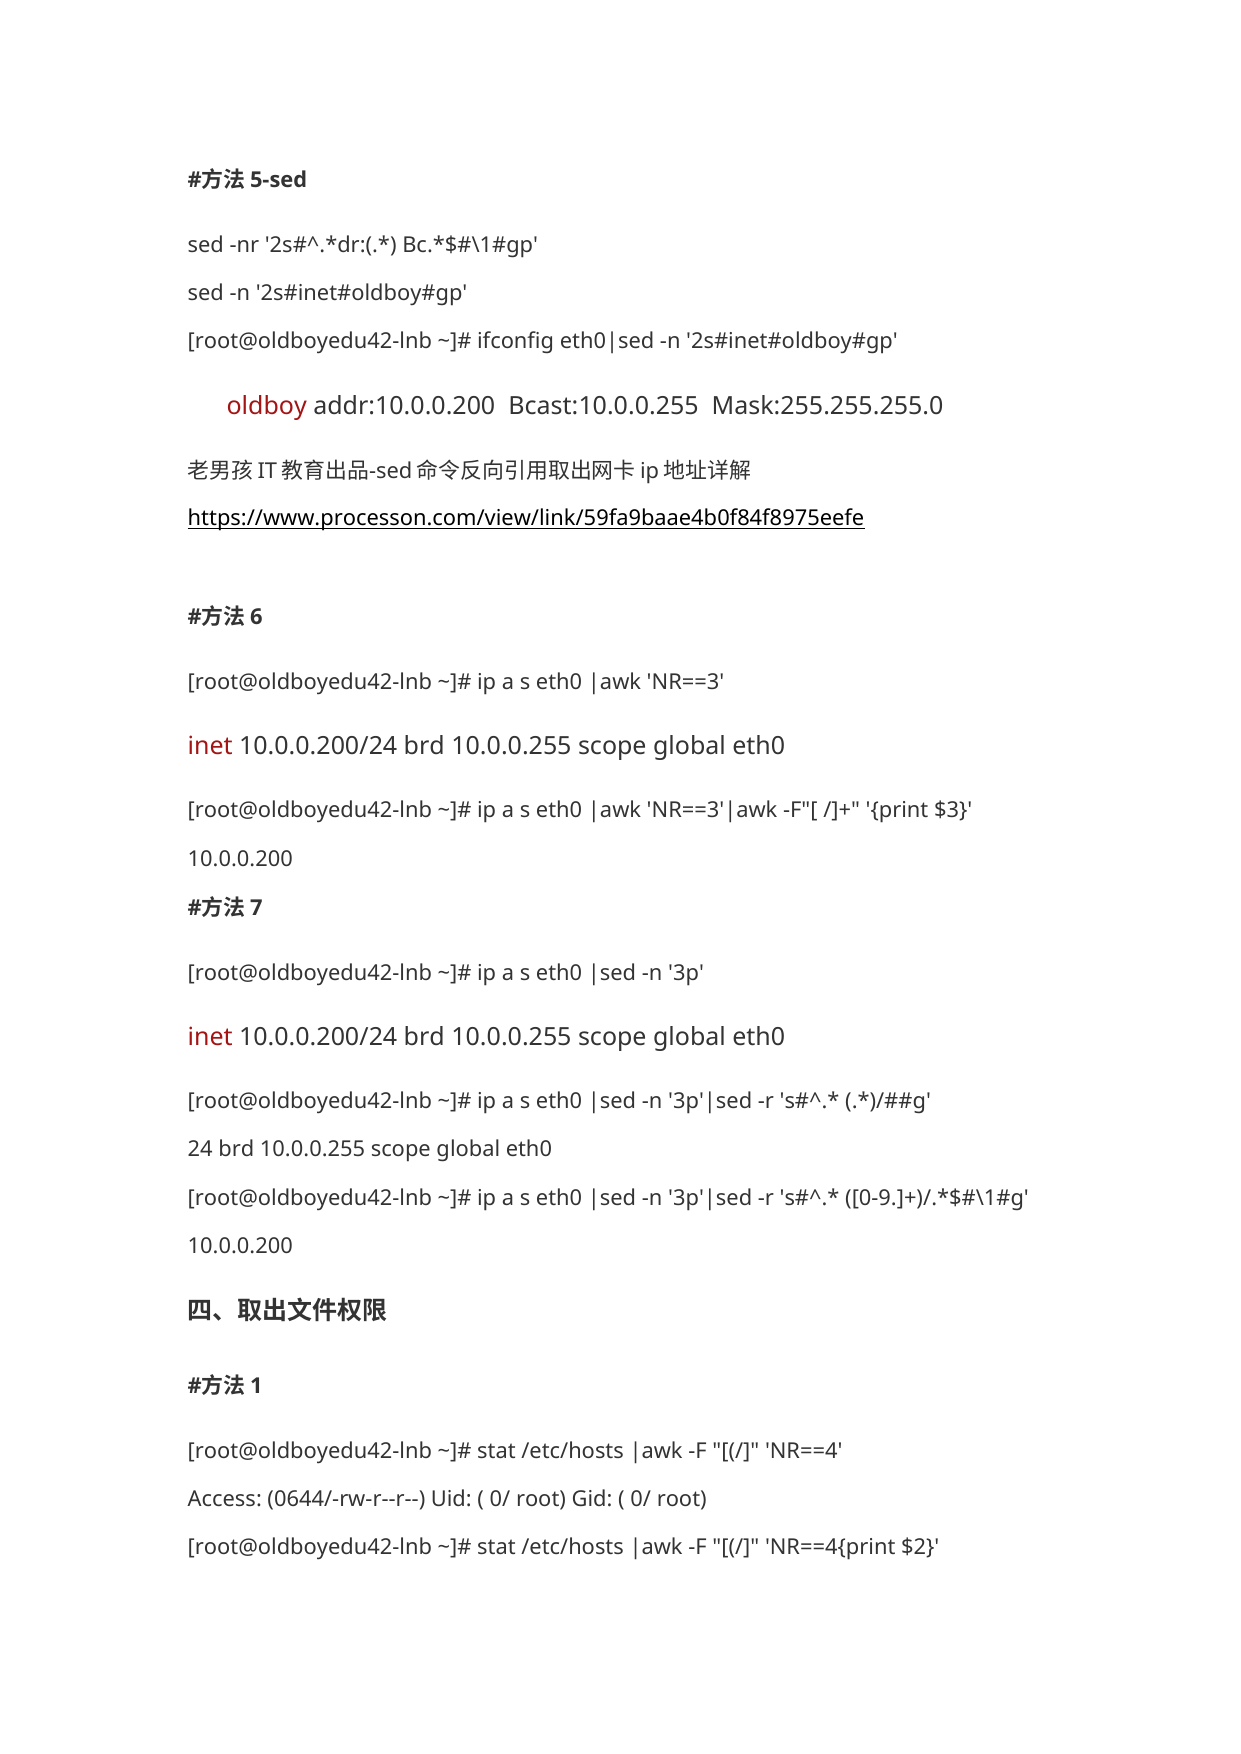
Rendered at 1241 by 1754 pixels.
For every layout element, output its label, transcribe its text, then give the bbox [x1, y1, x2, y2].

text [187, 1482, 1053, 1514]
text https://www.processon.com/view/link/59fa9baae4b0f84f8975eefe [187, 501, 1053, 533]
text 24 brd 10.0.0.255 scope global eth0 [187, 1132, 1053, 1164]
text 10.0.0.200 [187, 841, 1053, 874]
text [root@oldboyedu42-lnb ~]# ip a s eth0 |awk 'NR==3'|awk -F"[ /]+" '{print $3}' [187, 793, 1053, 826]
text [root@oldboyedu42-lnb ~]# ip a s eth0 |sed -n '3p'|sed -r 's#^.* (.*)/##g' [187, 1084, 1053, 1116]
text [root@oldboyedu42-lnb ~]# ip a s eth0 |sed -n '3p'|sed -r 's#^.* ([0-9.]+)/.*$#\1#g' [187, 1180, 1053, 1213]
text 老男孩IT教育出品-sed命令反向引用取出网卡ip地址详解 [187, 453, 1053, 485]
subtitle #方法6 [187, 598, 1053, 631]
text sed -n '2s#inet#oldboy#gp' [187, 276, 1053, 308]
text [root@oldboyedu42-lnb ~]# ip a s eth0 |sed -n '3p' [187, 955, 1053, 988]
text [root@oldboyedu42-lnb ~]# ip a s eth0 |awk 'NR==3' [187, 664, 1053, 697]
text sed -nr '2s#^.*dr:(.*) Bc.*$#\1#gp' [187, 228, 1053, 260]
subtitle #方法5-sed [187, 162, 1053, 194]
text [root@oldboyedu42-lnb ~]# stat /etc/hosts |awk -F "[(/]" 'NR==4{print $2}' [187, 1530, 1053, 1562]
text inet 10.0.0.200/24 brd 10.0.0.255 scope global eth0 [187, 1003, 1053, 1068]
text 10.0.0.200 [187, 1228, 1053, 1261]
subtitle 四、取出文件权限 [187, 1276, 1053, 1341]
text oldboy addr:10.0.0.200 Bcast:10.0.0.255 Mask:255.255.255.0 [187, 372, 1053, 437]
subtitle #方法7 [187, 889, 1053, 922]
subtitle #方法1 [187, 1368, 1053, 1400]
text [root@oldboyedu42-lnb ~]# stat /etc/hosts |awk -F "[(/]" 'NR==4' [187, 1434, 1053, 1466]
text inet 10.0.0.200/24 brd 10.0.0.255 scope global eth0 [187, 712, 1053, 777]
text [root@oldboyedu42-lnb ~]# ifconfig eth0|sed -n '2s#inet#oldboy#gp' [187, 324, 1053, 357]
